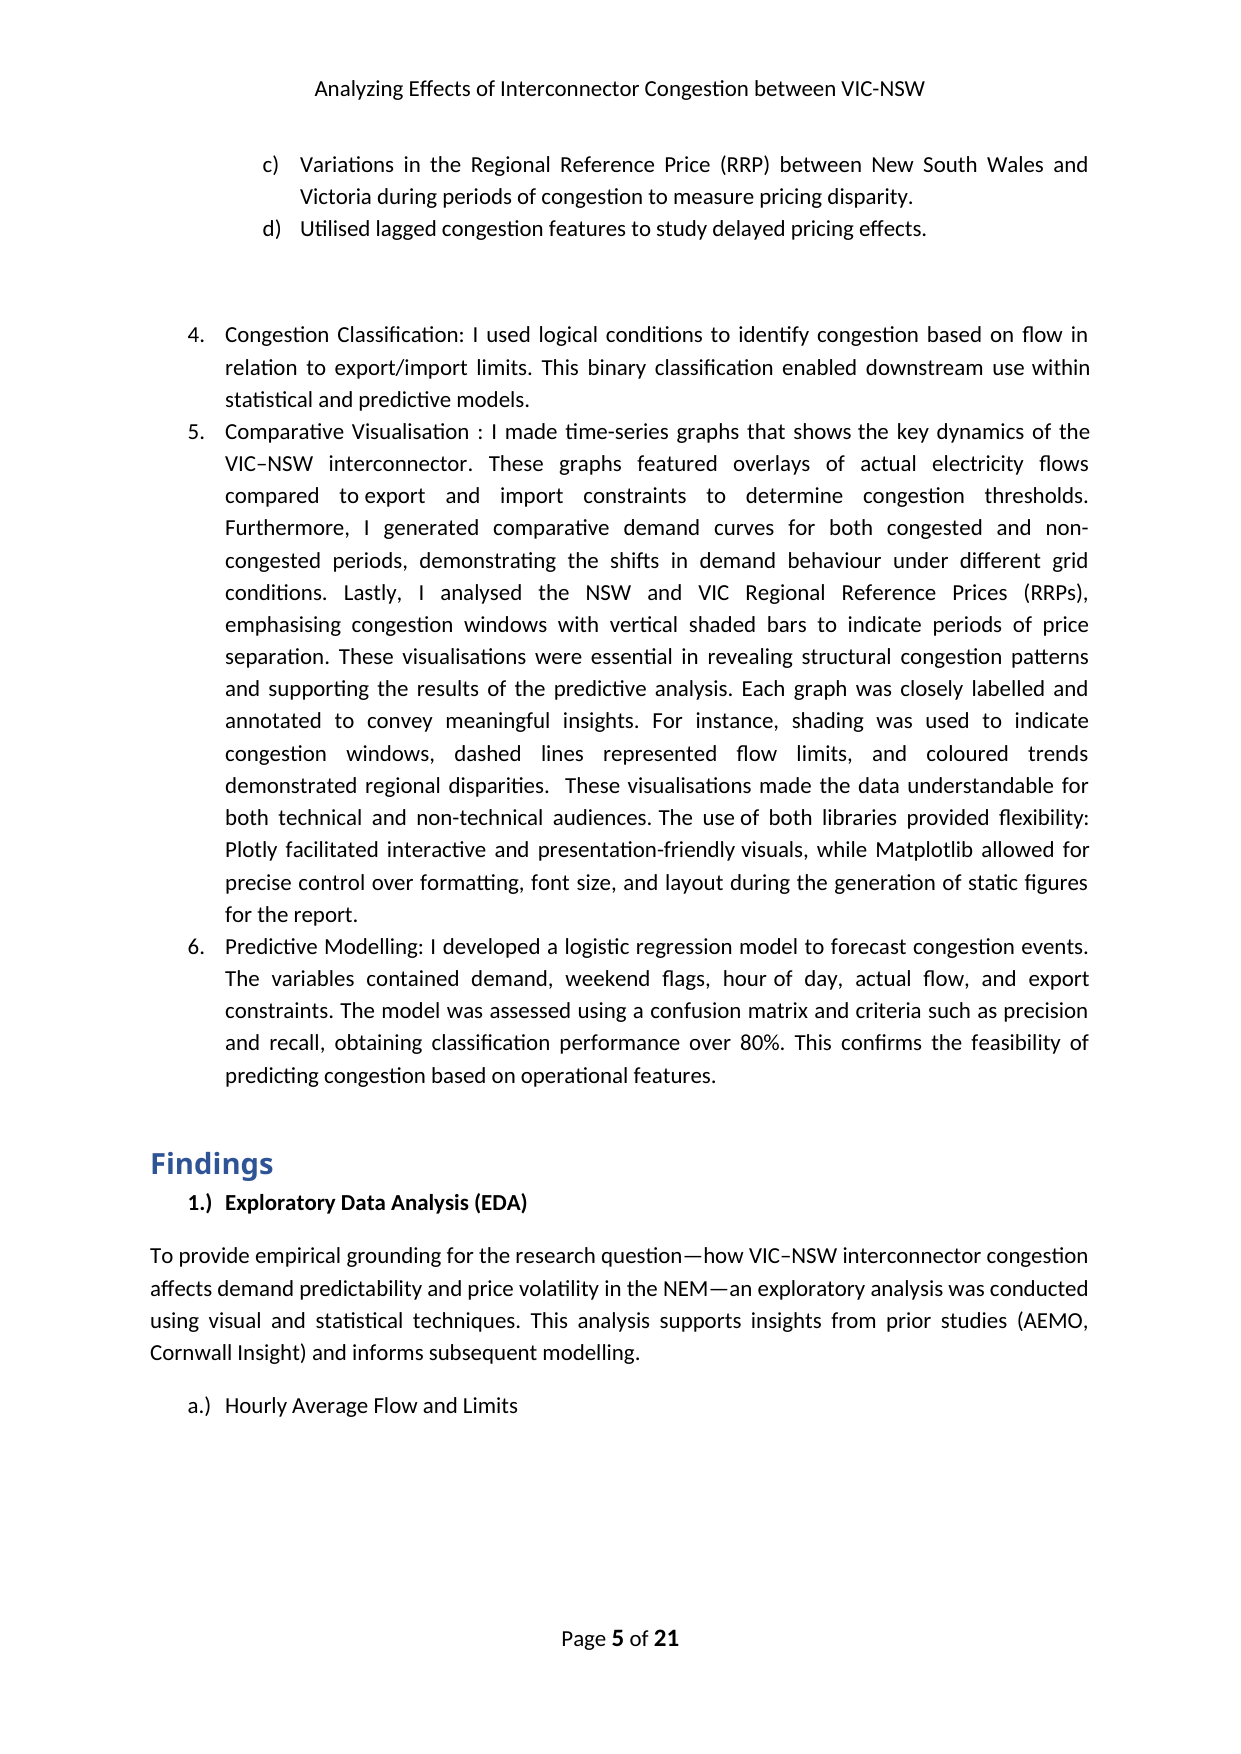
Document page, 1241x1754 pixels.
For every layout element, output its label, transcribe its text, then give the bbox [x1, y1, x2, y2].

list Congestion Classification: I used logical conditions to identify congestion based on flow in relation to export/import limits. This binary classification enabled downstream use within statistical and predictive models. [187, 320, 1090, 413]
list Hourly Average Flow and Limits [187, 1391, 1090, 1419]
text To provide empirical grounding for the research question—how VIC–NSW interconnector congestion affects demand predictability and price volatility in the NEM—an exploratory analysis was conducted using visual and statistical techniques. This analysis supports insights from prior studies (AEMO, Cornwall Insight) and informs subsequent modelling. [150, 1242, 1090, 1366]
list Utilised lagged congestion features to study delayed pricing effects. [262, 214, 1090, 242]
list Comparative Visualisation : I made time-series graphs that shows the key dynamics of the VIC–NSW interconnector. These graphs featured overlays of actual electricity flows compared to export and import constraints to determine congestion thresholds. Furthermore, I generated comparative demand curves for both congested and non-congested periods, demonstrating the shifts in demand behaviour under different grid conditions. Lastly, I analysed the NSW and VIC Regional Reference Prices (RRPs), emphasising congestion windows with vertical shaded bars to indicate periods of price separation. These visualisations were essential in revealing structural congestion patterns and supporting the results of the predictive analysis. Each graph was closely labelled and annotated to convey meaningful insights. For instance, shading was used to indicate congestion windows, dashed lines represented flow limits, and coloured trends demonstrated regional disparities. These visualisations made the data understandable for both technical and non-technical audiences. The use of both libraries provided flexibility: Plotly facilitated interactive and presentation-friendly visuals, while Matplotlib allowed for precise control over formatting, font size, and layout during the generation of static figures for the report. [187, 417, 1090, 928]
list Predictive Modelling: I developed a logistic regression model to forecast congestion events. The variables contained demand, weekend flags, hour of day, actual flow, and export constraints. The model was assessed using a confusion matrix and criteria such as precision and recall, obtaining classification performance over 80%. This confirms the feasibility of predicting congestion based on operational features. [187, 932, 1090, 1089]
list Exploratory Data Analysis (EDA) [187, 1188, 1090, 1217]
subtitle Findings [150, 1143, 1090, 1183]
list Variations in the Regional Reference Price (RRP) between New South Wales and Victoria during periods of congestion to measure pricing disparity. [262, 150, 1090, 210]
